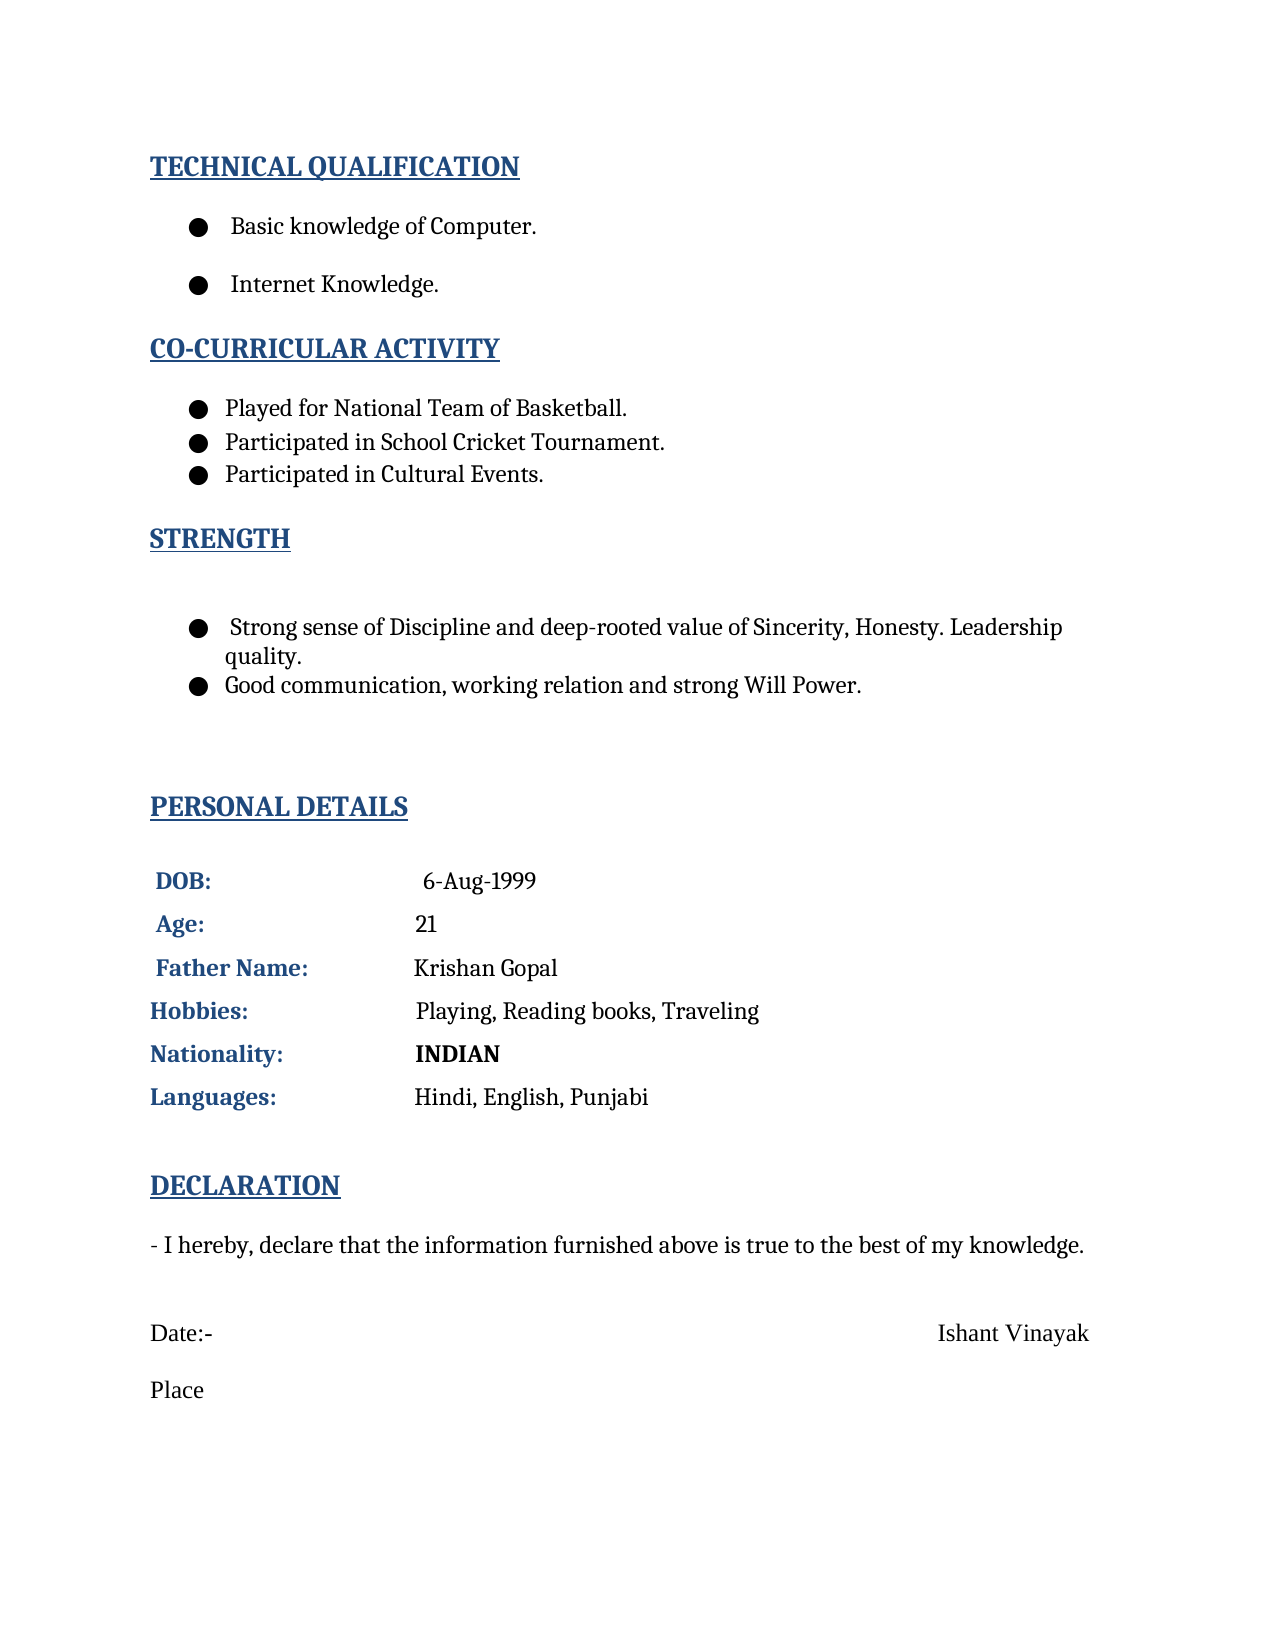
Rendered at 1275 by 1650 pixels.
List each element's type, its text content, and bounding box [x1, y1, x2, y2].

text CO-CURRICULAR ACTIVITY [150, 332, 1125, 366]
list Basic knowledge of Computer. [187, 212, 1125, 241]
text DECLARATION [150, 1169, 1125, 1203]
text - I hereby, declare that the information furnished above is true to the best of my knowledge. [150, 1231, 1125, 1260]
text Languages: Hindi, English, Punjabi [150, 1083, 1125, 1112]
list Played for National Team of Basketball. [187, 394, 1125, 423]
text DOB: 6-Aug-1999 [150, 867, 1125, 896]
text Date:- Ishant Vinayak [150, 1318, 1125, 1346]
list Participated in Cultural Events. [187, 460, 1125, 489]
text Hobbies: Playing, Reading books, Traveling Nationality: INDIAN [150, 997, 1125, 1068]
text PERSONAL DETAILS [150, 791, 1125, 824]
list Internet Knowledge. [187, 270, 1125, 298]
text TECHNICAL QUALIFICATION [150, 150, 1125, 183]
list Participated in School Cricket Tournament. [187, 427, 1125, 456]
text Father Name: Krishan Gopal [150, 953, 1125, 982]
text Place [150, 1375, 1125, 1404]
text Age: 21 [150, 910, 1125, 939]
list Good communication, working relation and strong Will Power. [187, 671, 1125, 699]
text STRENGTH [150, 522, 1125, 556]
list Strong sense of Discipline and deep-rooted value of Sincerity, Honesty. Leadership quality. [187, 613, 1125, 671]
